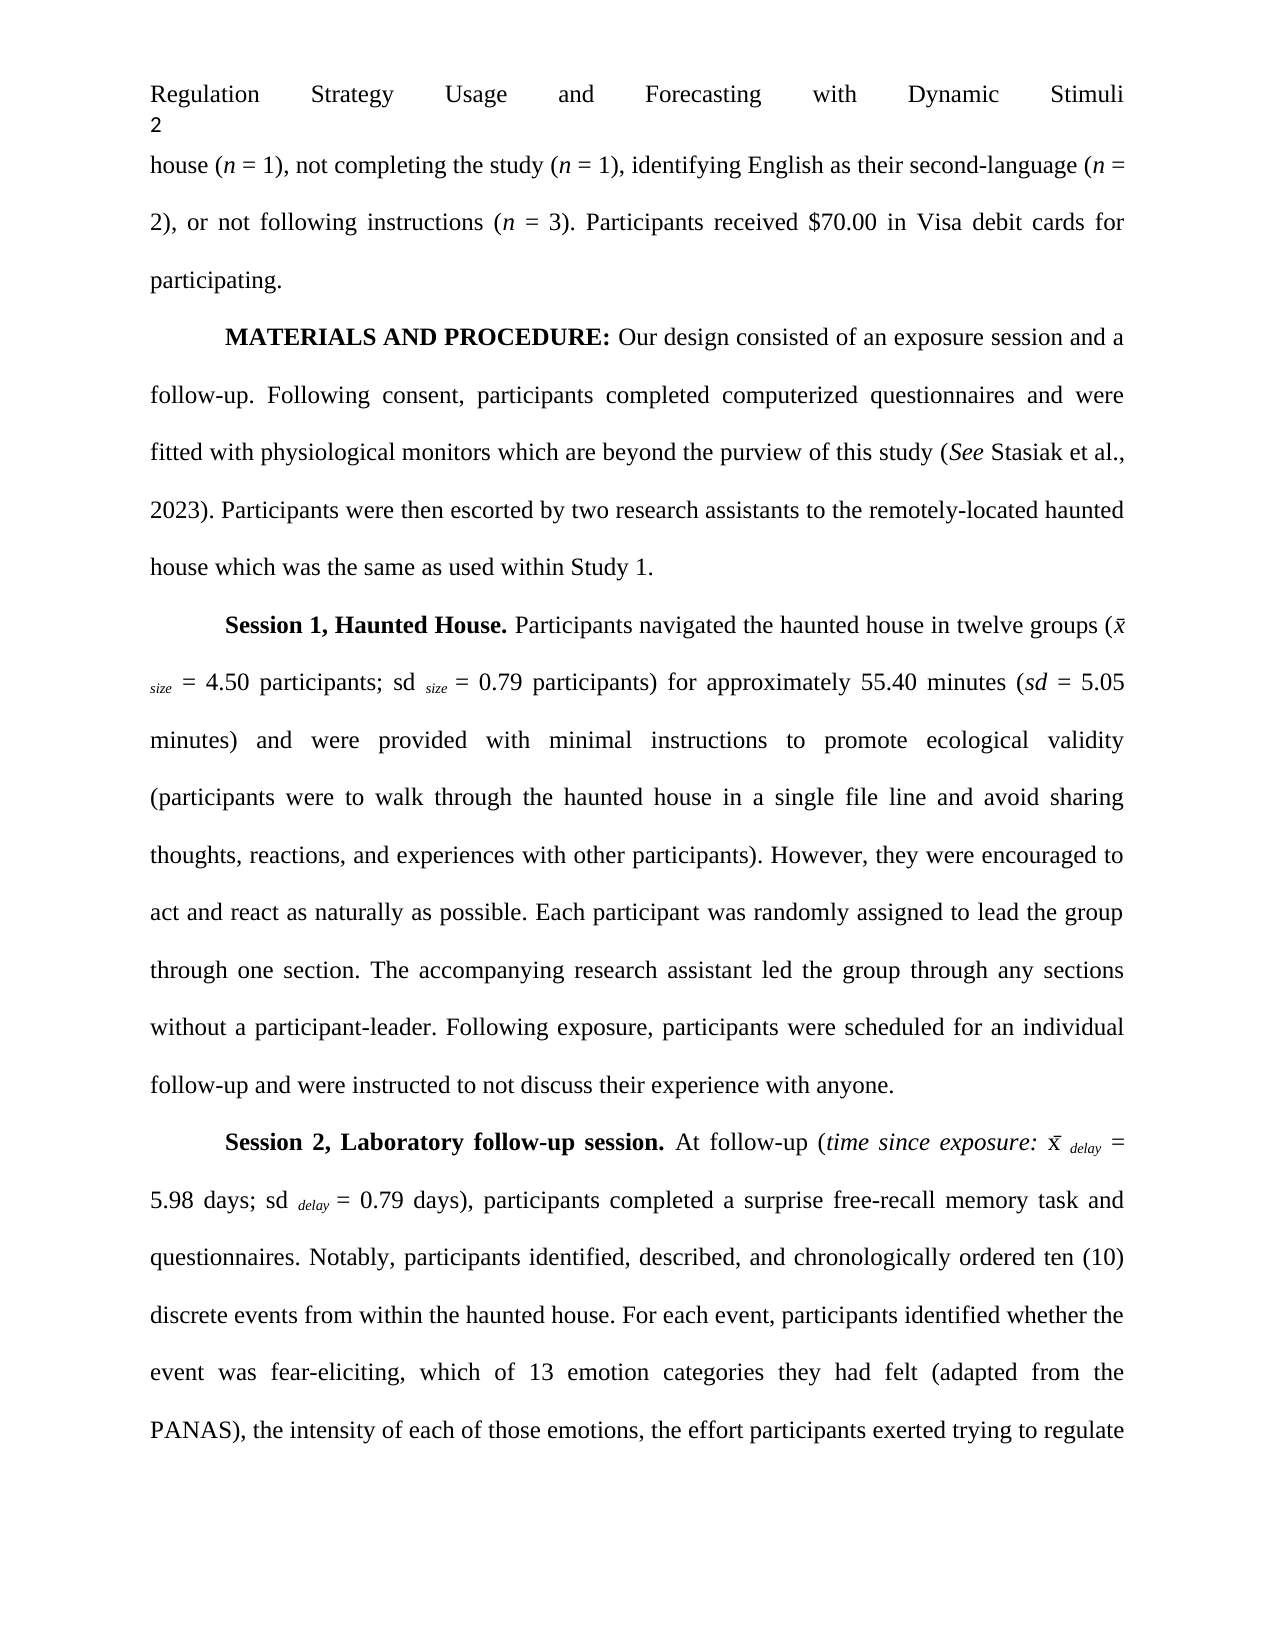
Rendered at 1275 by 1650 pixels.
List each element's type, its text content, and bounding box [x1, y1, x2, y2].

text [150, 150, 1125, 294]
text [150, 1127, 1125, 1444]
text MATERIALS AND PROCEDURE: Our design consisted of an exposure session and a follow-up. Following consent, participants completed computerized questionnaires and were fitted with physiological monitors which are beyond the purview of this study (See Stasiak et al., 2023). Participants were then escorted by two research assistants to the remotely-located haunted house which was the same as used within Study 1. [150, 322, 1125, 581]
text Session 1, Haunted House. Participants navigated the haunted house in twelve groups (x̄ size = 4.50 participants; sd size = 0.79 participants) for approximately 55.40 minutes (sd = 5.05 minutes) and were provided with minimal instructions to promote ecological validity (participants were to walk through the haunted house in a single file line and avoid sharing thoughts, reactions, and experiences with other participants). However, they were encouraged to act and react as naturally as possible. Each participant was randomly assigned to lead the group through one section. The accompanying research assistant led the group through any sections without a participant-leader. Following exposure, participants were scheduled for an individual follow-up and were instructed to not discuss their experience with anyone. [150, 610, 1125, 1099]
